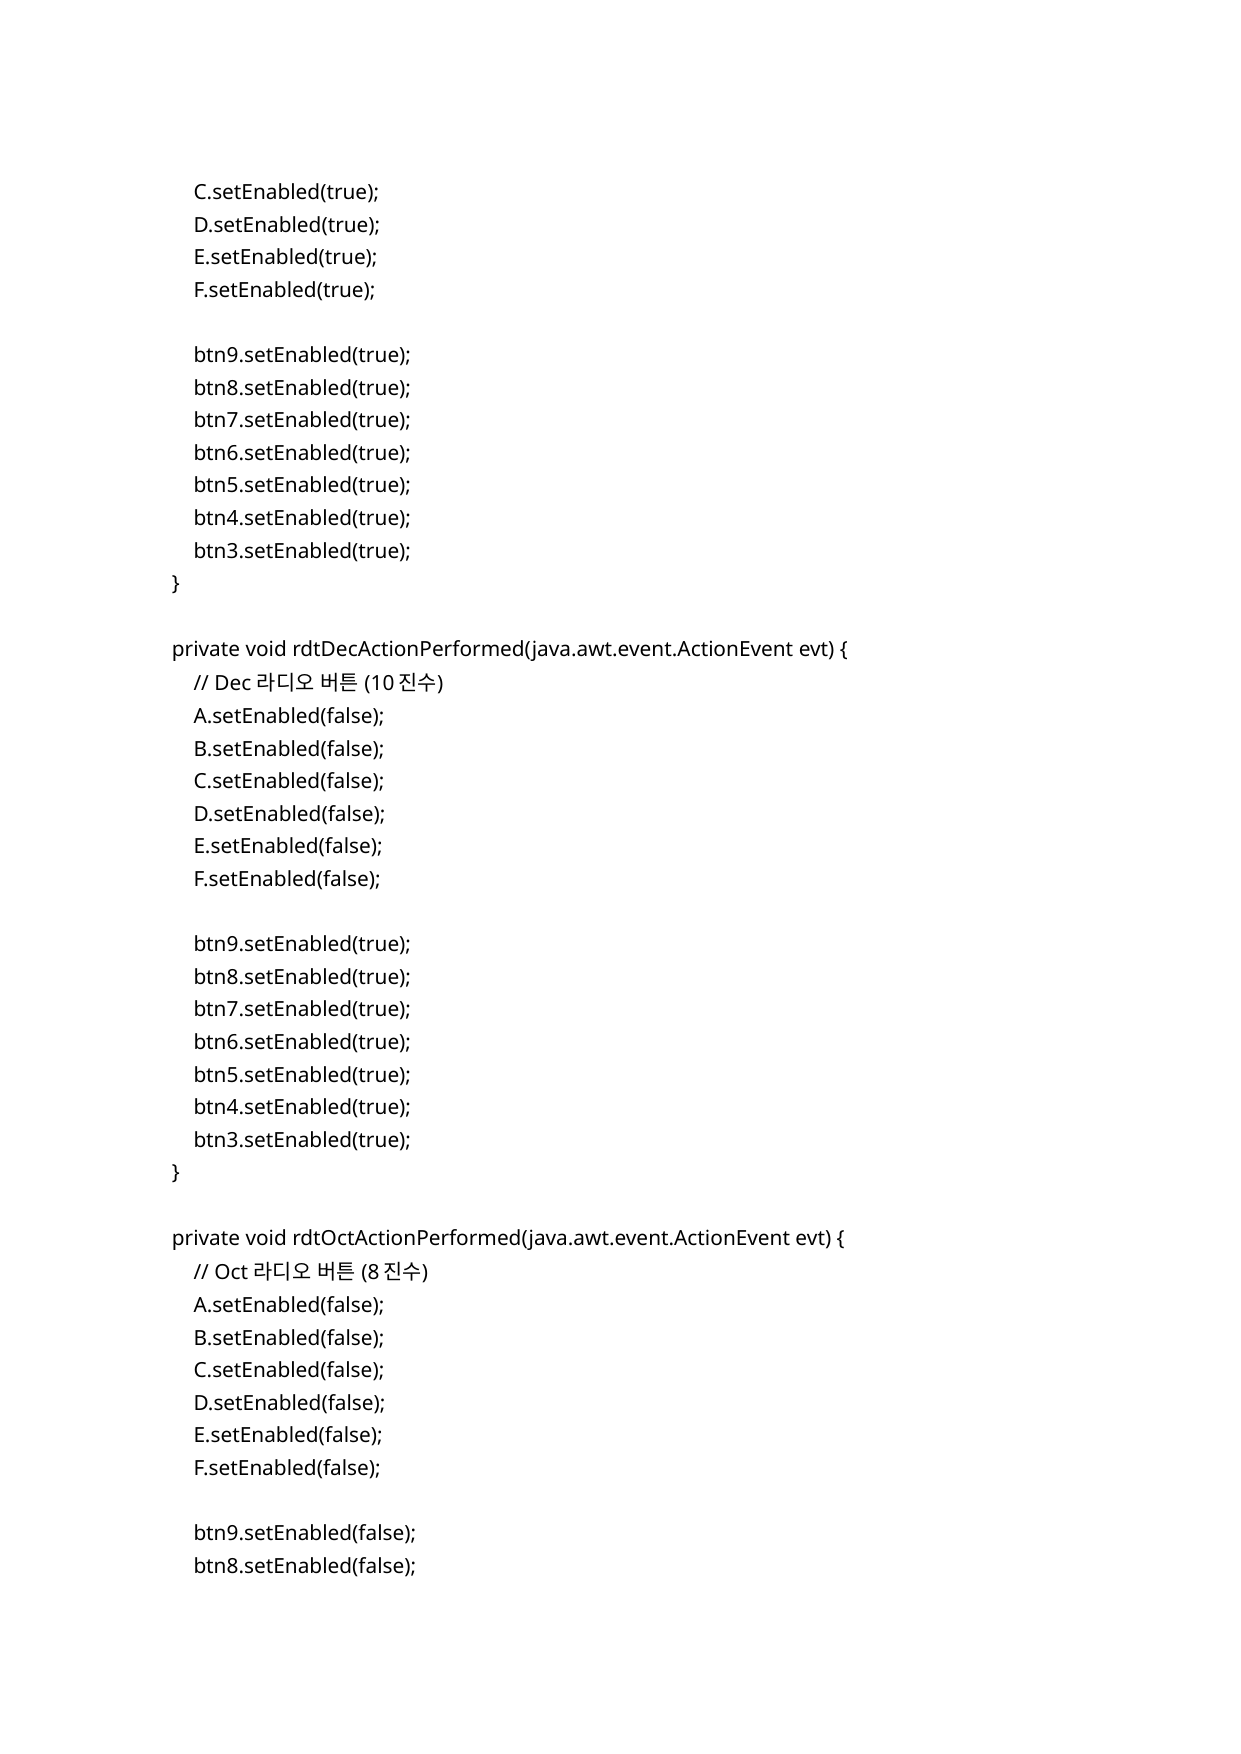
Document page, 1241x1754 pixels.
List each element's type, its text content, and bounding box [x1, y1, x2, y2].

text btn3.setEnabled(true); [150, 1125, 1090, 1153]
text D.setEnabled(false); [150, 1388, 1090, 1416]
text btn9.setEnabled(true); [150, 340, 1090, 369]
text btn8.setEnabled(true); [150, 962, 1090, 990]
text A.setEnabled(false); [150, 701, 1090, 729]
text A.setEnabled(false); [150, 1290, 1090, 1318]
text } [150, 568, 1090, 597]
text C.setEnabled(false); [150, 1355, 1090, 1384]
text private void rdtOctActionPerformed(java.awt.event.ActionEvent evt) { [150, 1223, 1090, 1251]
text btn6.setEnabled(true); [150, 438, 1090, 466]
text btn9.setEnabled(true); [150, 929, 1090, 958]
text E.setEnabled(false); [150, 1421, 1090, 1449]
text E.setEnabled(false); [150, 831, 1090, 860]
text F.setEnabled(false); [150, 864, 1090, 892]
text } [150, 1157, 1090, 1186]
text D.setEnabled(true); [150, 210, 1090, 238]
text btn8.setEnabled(true); [150, 373, 1090, 401]
text E.setEnabled(true); [150, 242, 1090, 271]
text btn3.setEnabled(true); [150, 536, 1090, 564]
text C.setEnabled(true); [150, 177, 1090, 206]
text B.setEnabled(false); [150, 734, 1090, 762]
text btn7.setEnabled(true); [150, 405, 1090, 434]
text btn8.setEnabled(false); [150, 1551, 1090, 1579]
text btn7.setEnabled(true); [150, 994, 1090, 1023]
text btn4.setEnabled(true); [150, 503, 1090, 532]
text // Oct 라디오 버튼 (8진수) [150, 1255, 1090, 1286]
text btn9.setEnabled(false); [150, 1518, 1090, 1547]
text btn6.setEnabled(true); [150, 1027, 1090, 1056]
text // Dec 라디오 버튼 (10진수) [150, 666, 1090, 697]
text D.setEnabled(false); [150, 799, 1090, 827]
text B.setEnabled(false); [150, 1323, 1090, 1351]
text F.setEnabled(false); [150, 1453, 1090, 1482]
text private void rdtDecActionPerformed(java.awt.event.ActionEvent evt) { [150, 634, 1090, 662]
text btn5.setEnabled(true); [150, 471, 1090, 499]
text F.setEnabled(true); [150, 275, 1090, 303]
text btn4.setEnabled(true); [150, 1092, 1090, 1121]
text C.setEnabled(false); [150, 766, 1090, 795]
text btn5.setEnabled(true); [150, 1060, 1090, 1088]
